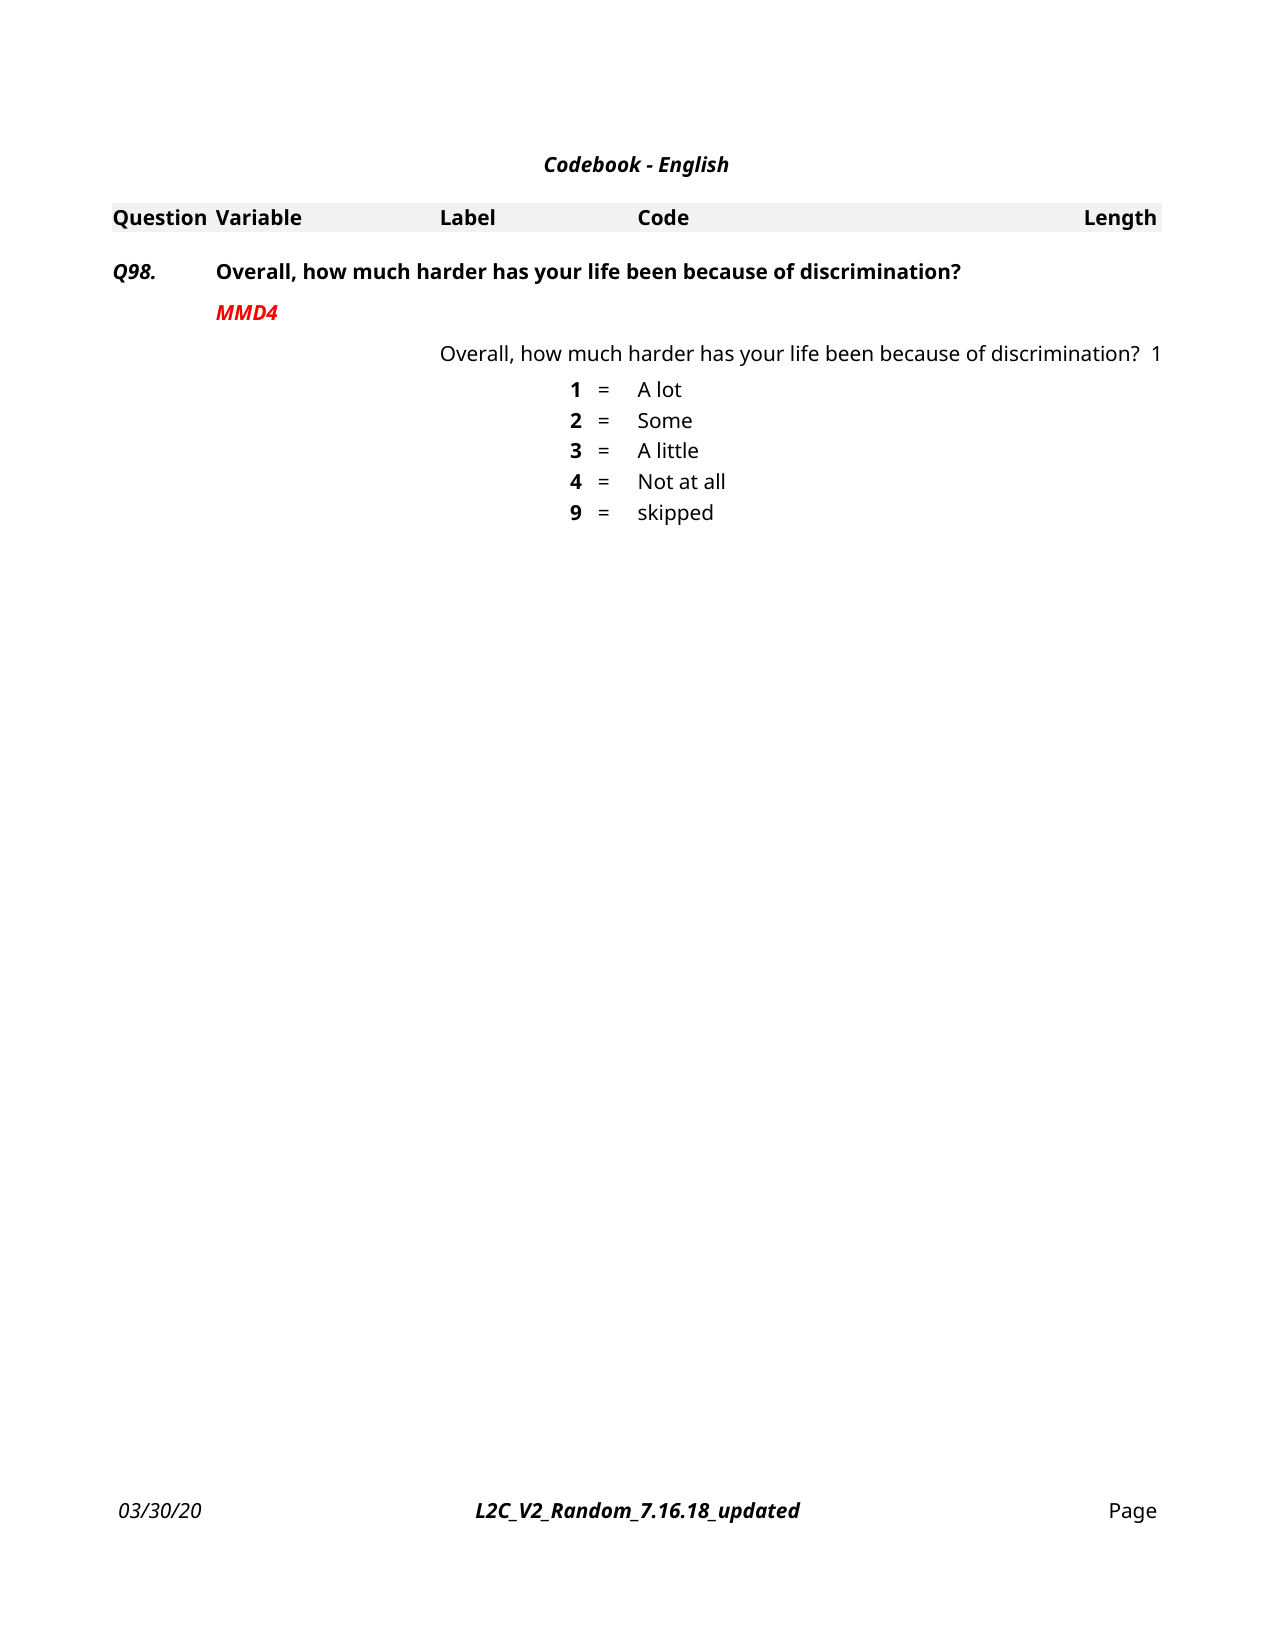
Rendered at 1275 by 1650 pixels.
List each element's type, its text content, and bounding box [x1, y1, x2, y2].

text Overall, how much harder has your life been because of discrimination? 1 [216, 339, 1162, 367]
text Q98. Overall, how much harder has your life been because of discrimination? [112, 257, 1162, 285]
text 1 = A lot [112, 376, 1162, 404]
text 4 = Not at all [112, 467, 1162, 496]
text 9 = skipped [112, 498, 1162, 526]
text 2 = Some [112, 406, 1162, 434]
text MMD4 [216, 298, 1162, 326]
text 3 = A little [112, 437, 1162, 465]
